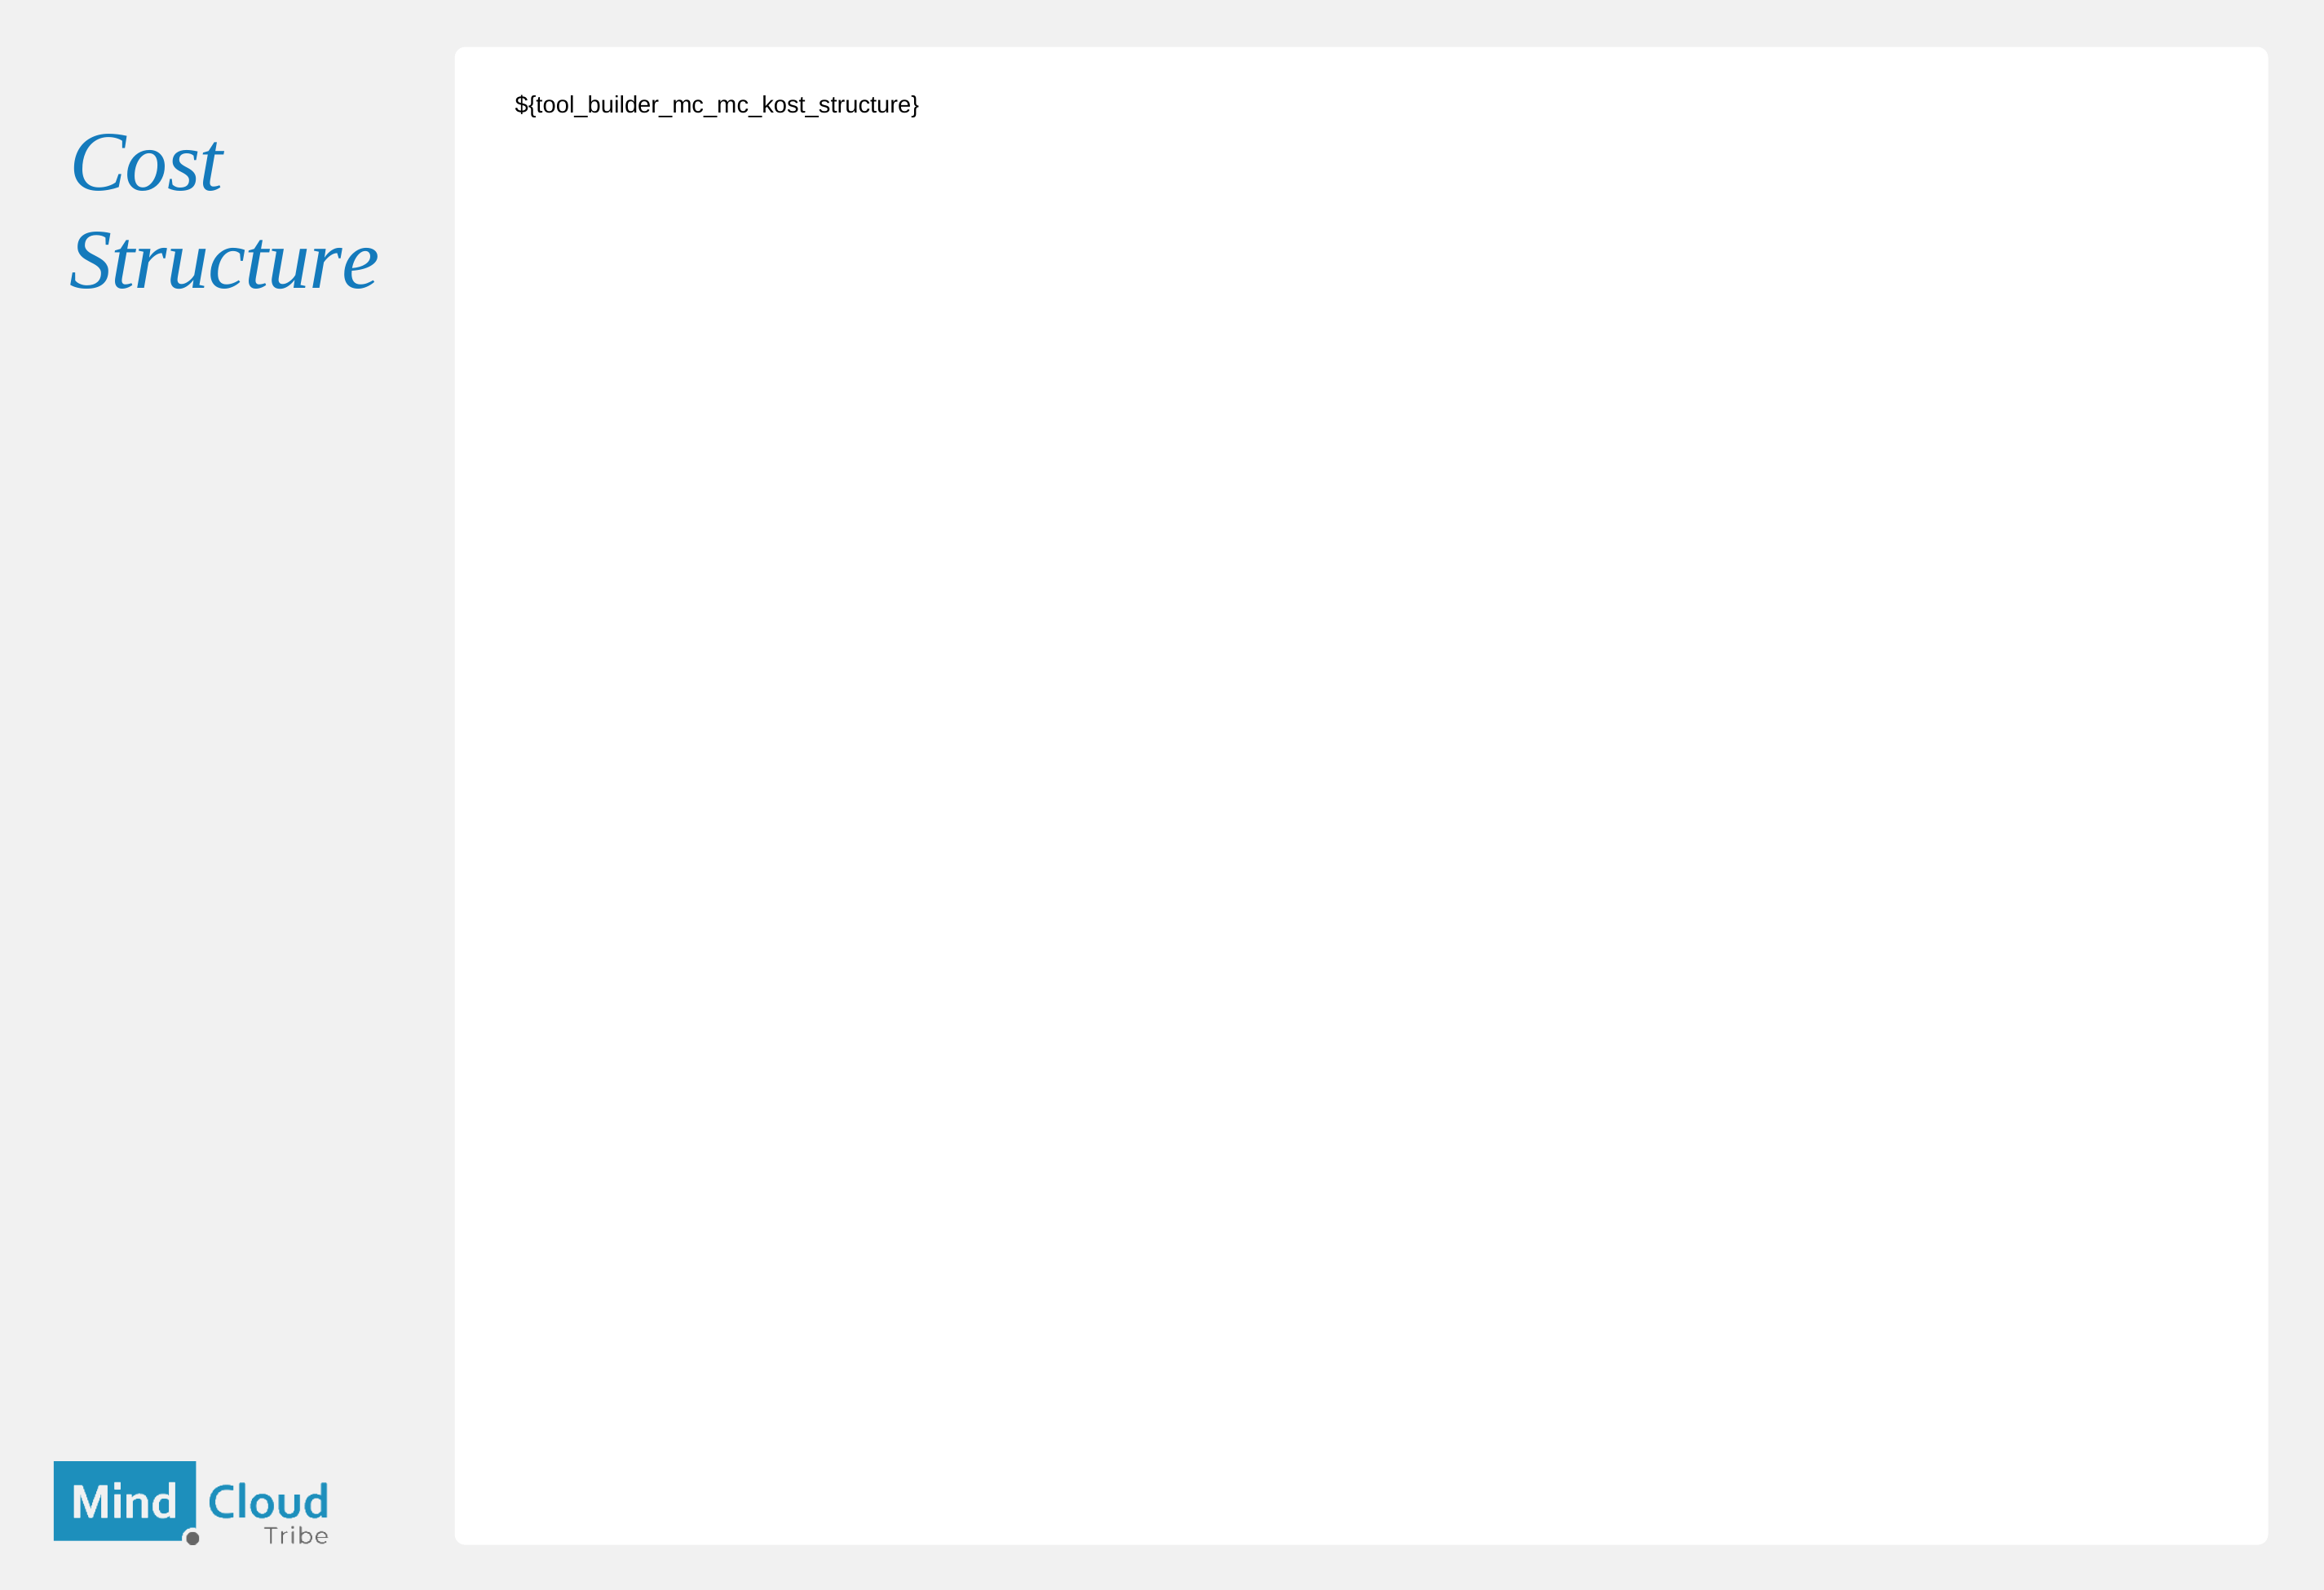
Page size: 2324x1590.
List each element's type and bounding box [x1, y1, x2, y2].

picture [53, 1461, 329, 1545]
